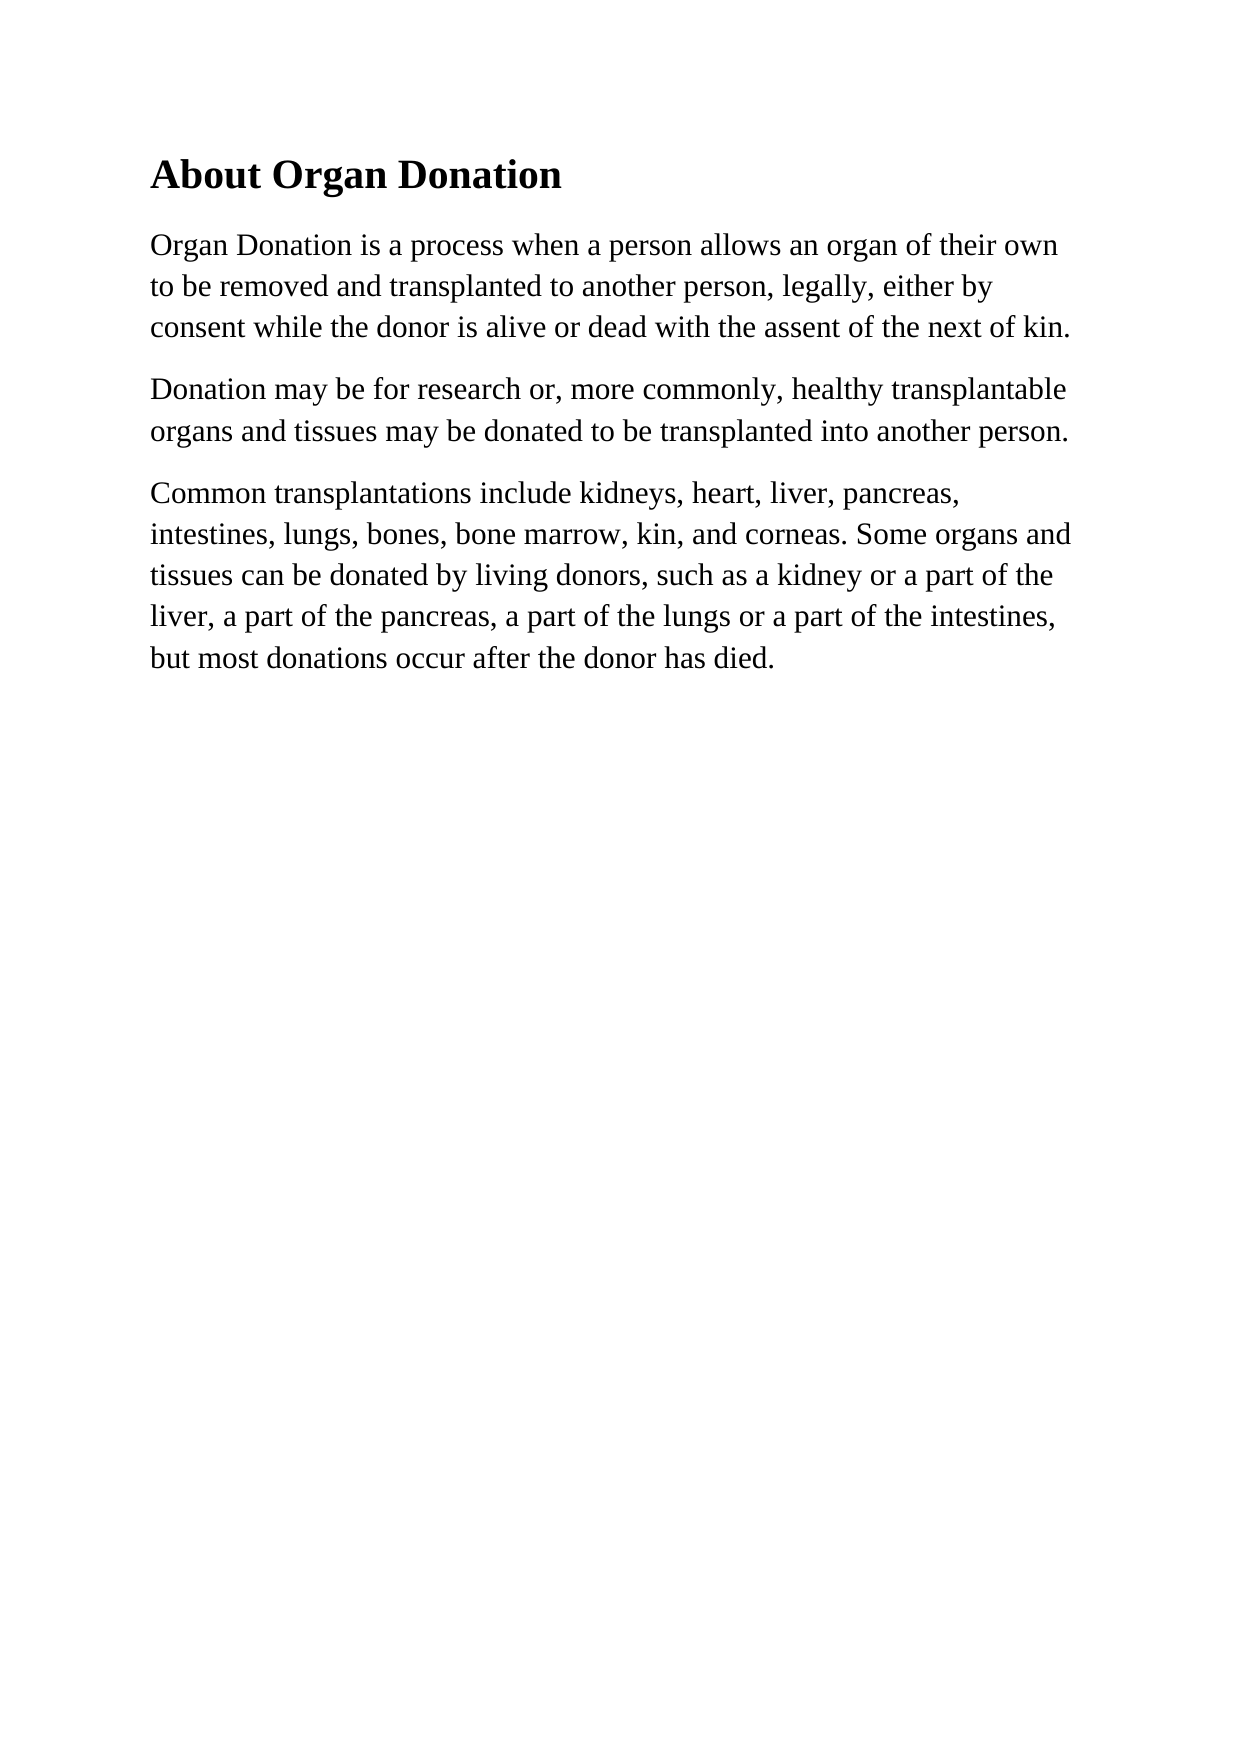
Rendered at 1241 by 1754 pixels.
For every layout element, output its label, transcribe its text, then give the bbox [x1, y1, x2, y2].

text Common transplantations include kidneys, heart, liver, pancreas, intestines, lungs, bones, bone marrow, kin, and corneas. Some organs and tissues can be donated by living donors, such as a kidney or a part of the liver, a part of the pancreas, a part of the lungs or a part of the intestines, but most donations occur after the donor has died. [150, 474, 1090, 675]
text About Organ Donation [150, 150, 1090, 198]
text Organ Donation is a process when a person allows an organ of their own to be removed and transplanted to another person, legally, either by consent while the donor is alive or dead with the assent of the next of kin. [150, 226, 1090, 344]
text Donation may be for research or, more commonly, healthy transplantable organs and tissues may be donated to be transplanted into another person. [150, 371, 1090, 448]
